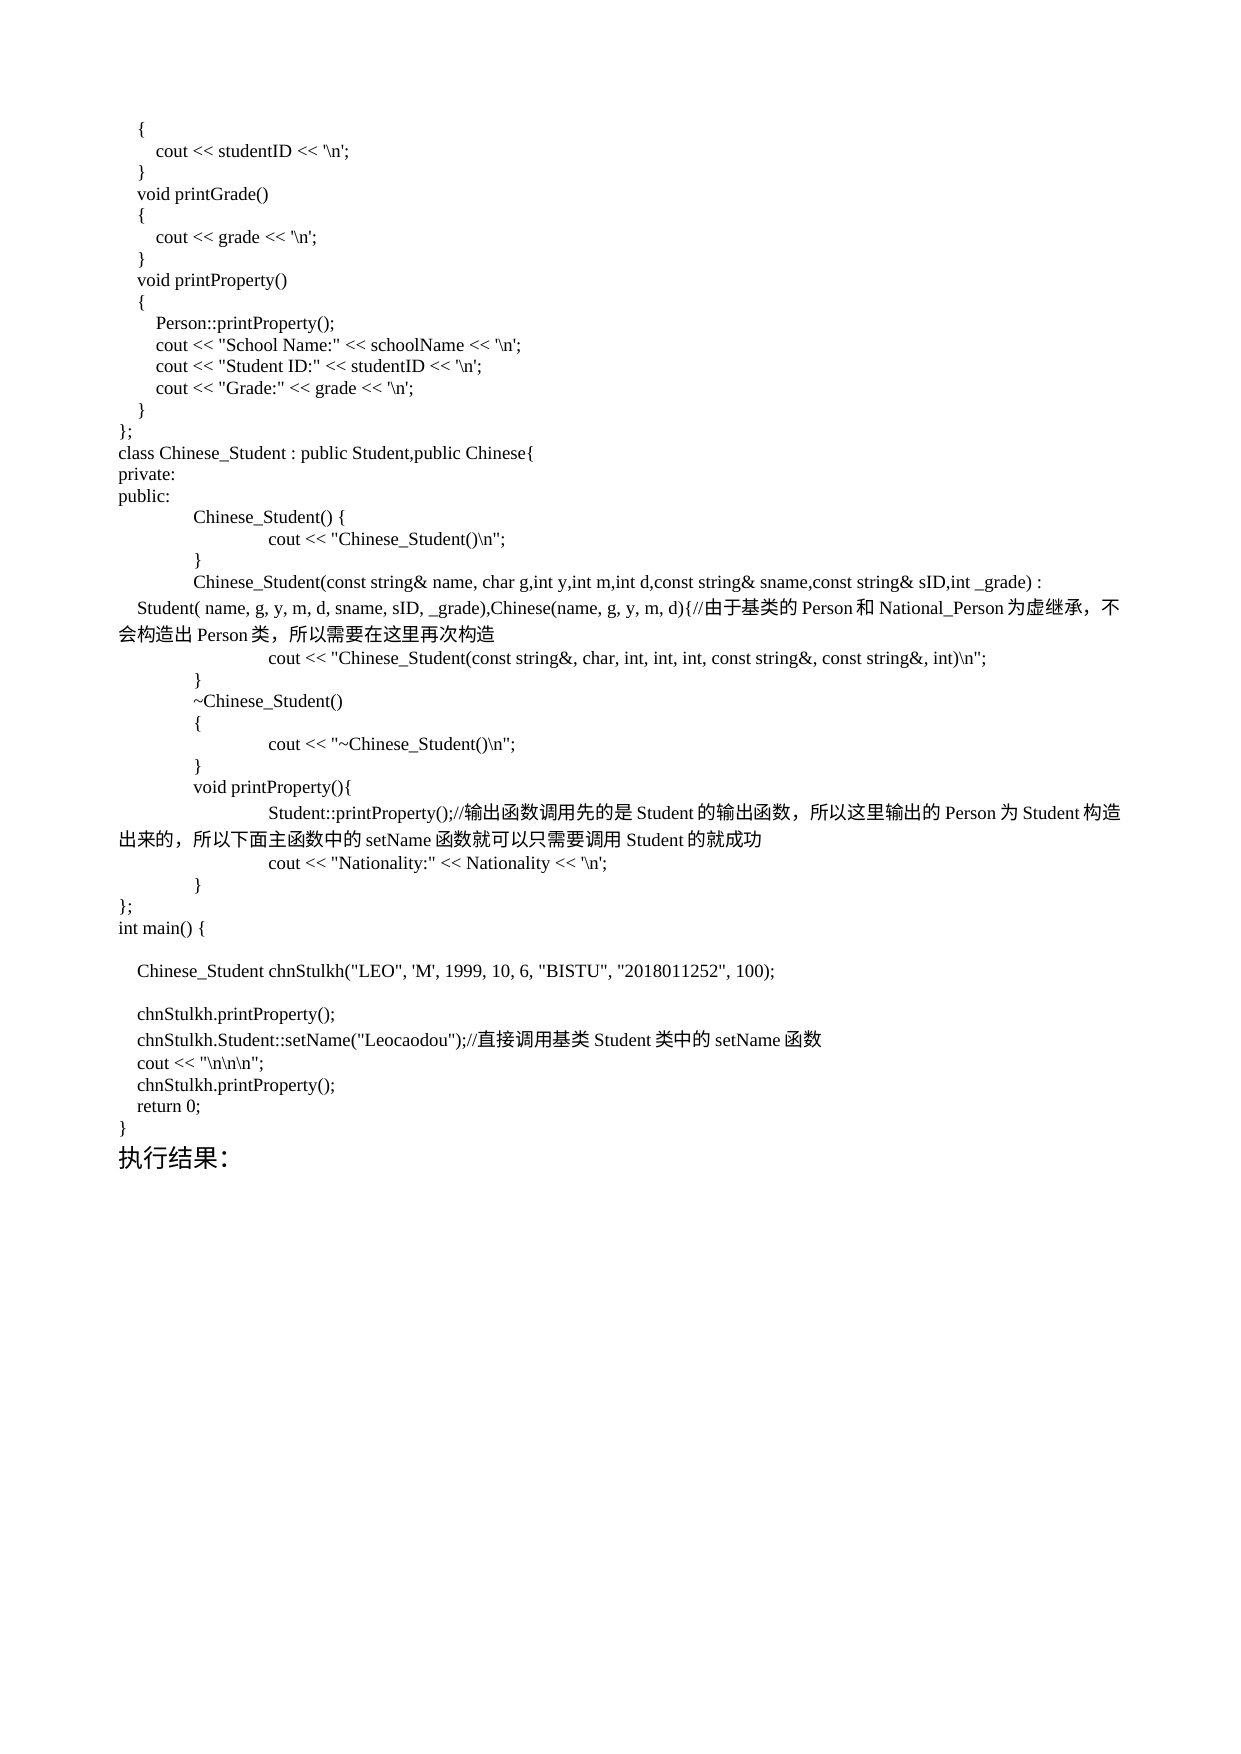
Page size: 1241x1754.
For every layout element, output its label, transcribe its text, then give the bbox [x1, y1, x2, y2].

text cout << "\n\n\n"; [118, 1052, 1122, 1073]
text chnStulkh.printProperty(); [118, 1073, 1122, 1095]
text } [118, 247, 1122, 269]
text cout << "School Name:" << schoolName << '\n'; [118, 334, 1122, 355]
text Chinese_Student chnStulkh("LEO", 'M', 1999, 10, 6, "BISTU", "2018011252", 100); [118, 960, 1122, 982]
text cout << "Chinese_Student(const string&, char, int, int, int, const string&, const string&, int)\n"; [118, 647, 1122, 668]
text } [118, 755, 1122, 776]
text void printProperty(){ [118, 776, 1122, 798]
text { [118, 291, 1122, 312]
text class Chinese_Student : public Student,public Chinese{ [118, 442, 1122, 463]
text } [118, 398, 1122, 420]
text cout << studentID << '\n'; [118, 140, 1122, 161]
text { [118, 204, 1122, 226]
text { [118, 712, 1122, 733]
text chnStulkh.printProperty(); [118, 1003, 1122, 1025]
text Student::printProperty();//输出函数调用先的是Student的输出函数，所以这里输出的Person为Student构造出来的，所以下面主函数中的setName函数就可以只需要调用Student的就成功 [118, 798, 1122, 852]
text } [118, 1117, 1122, 1138]
text ~Chinese_Student() [118, 690, 1122, 712]
text { [118, 118, 1122, 140]
text return 0; [118, 1095, 1122, 1117]
text cout << "Nationality:" << Nationality << '\n'; [118, 852, 1122, 874]
text Person::printProperty(); [118, 312, 1122, 334]
text } [118, 161, 1122, 183]
text cout << "Student ID:" << studentID << '\n'; [118, 355, 1122, 377]
text }; [118, 420, 1122, 442]
text } [118, 874, 1122, 895]
text private: [118, 463, 1122, 485]
text cout << "~Chinese_Student()\n"; [118, 733, 1122, 755]
text 执行结果： [118, 1138, 1122, 1174]
text void printGrade() [118, 183, 1122, 204]
text chnStulkh.Student::setName("Leocaodou");//直接调用基类Student类中的setName函数 [118, 1025, 1122, 1052]
text int main() { [118, 917, 1122, 938]
text } [118, 668, 1122, 690]
text Chinese_Student() { [118, 506, 1122, 528]
text } [118, 549, 1122, 571]
text Chinese_Student(const string& name, char g,int y,int m,int d,const string& sname,const string& sID,int _grade) : [118, 571, 1122, 592]
text void printProperty() [118, 269, 1122, 291]
text public: [118, 485, 1122, 506]
text cout << grade << '\n'; [118, 226, 1122, 247]
text }; [118, 895, 1122, 917]
text Student( name, g, y, m, d, sname, sID, _grade),Chinese(name, g, y, m, d){//由于基类的Person和National_Person为虚继承，不会构造出Person类，所以需要在这里再次构造 [118, 592, 1122, 647]
text cout << "Chinese_Student()\n"; [118, 528, 1122, 549]
text cout << "Grade:" << grade << '\n'; [118, 377, 1122, 398]
